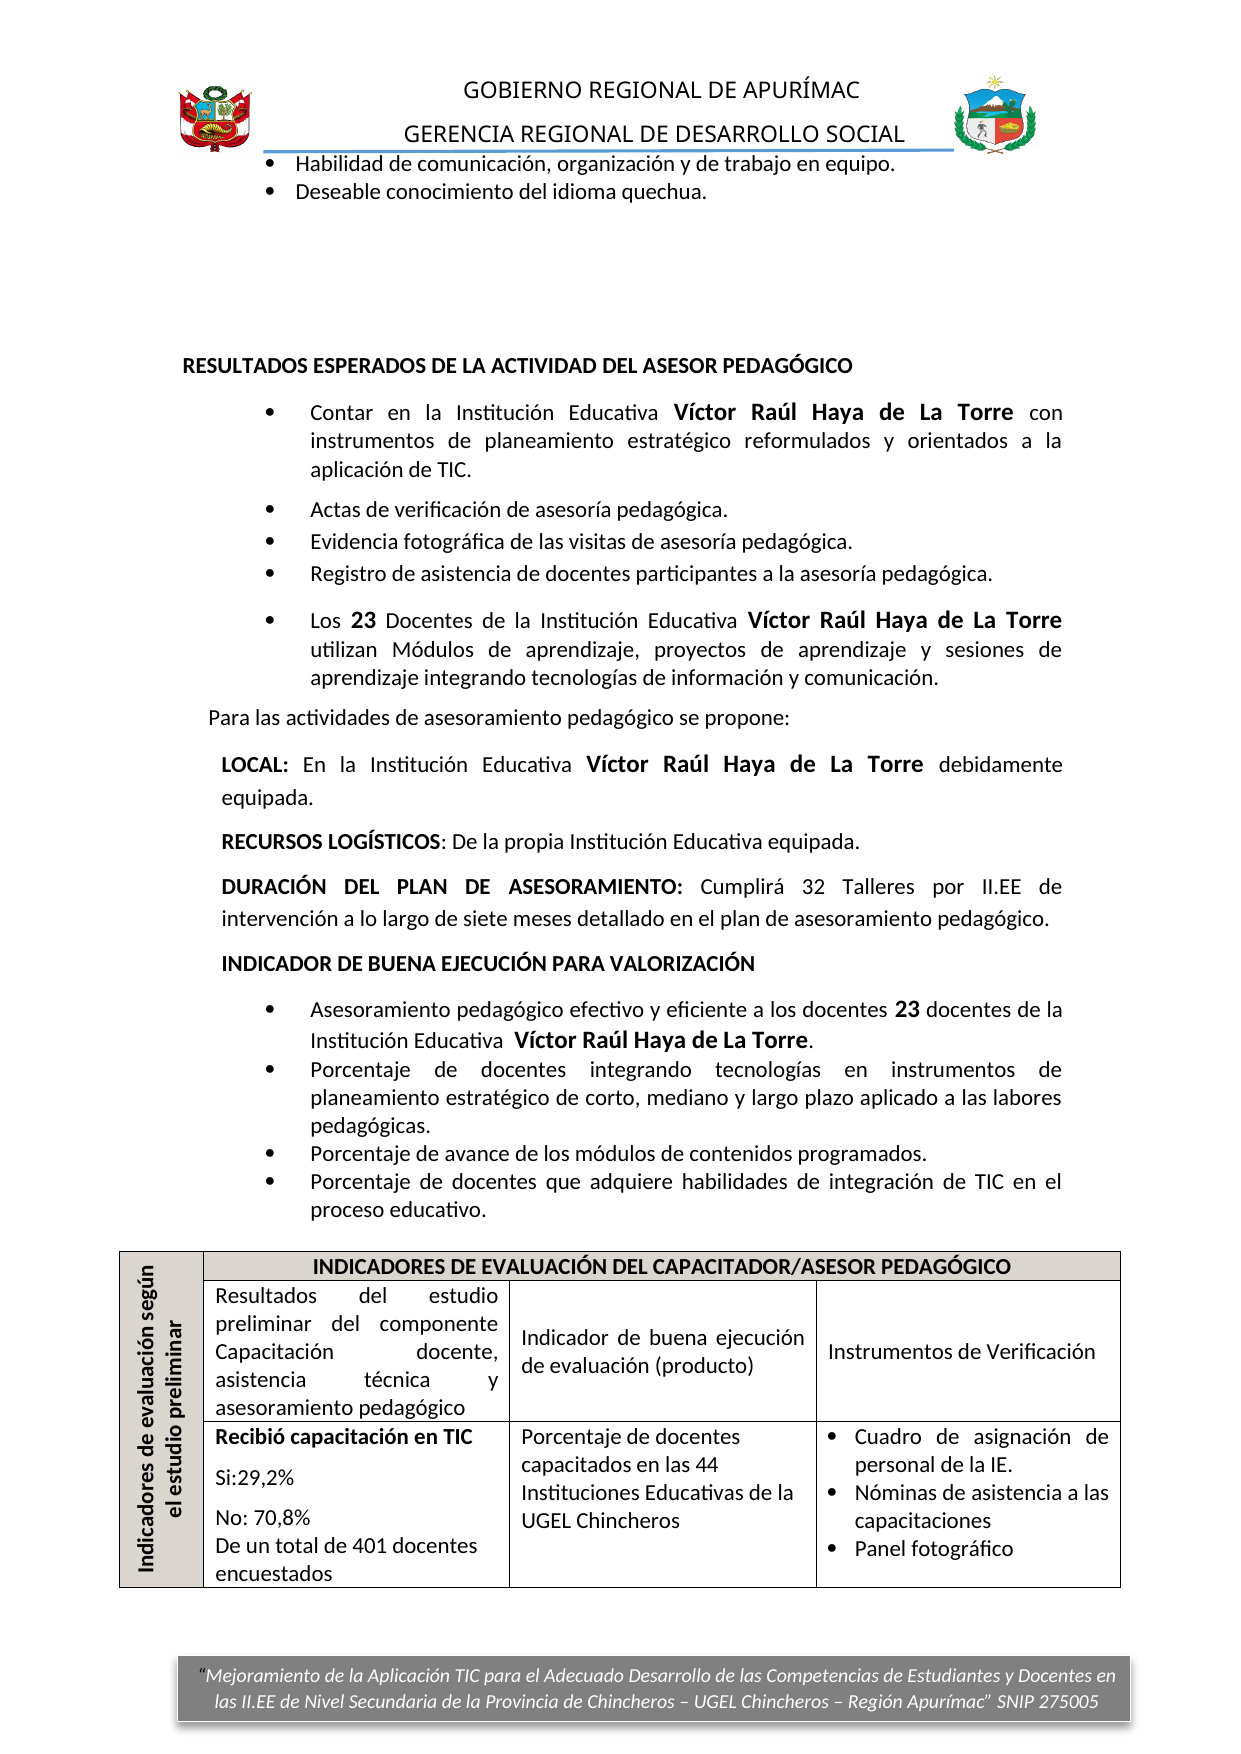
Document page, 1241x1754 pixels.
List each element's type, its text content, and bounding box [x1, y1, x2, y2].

picture [954, 74, 1036, 149]
text LOCAL: En la Institución Educativa Víctor Raúl Haya de La Torre debidamente equipada. [221, 748, 1063, 811]
text RECURSOS LOGÍSTICOS: De la propia Institución Educativa equipada. [221, 827, 1063, 855]
table_cell Recibió capacitación en TIC Si:29,2% No: 70,8% De un total de 401 docentes encuestados [204, 1422, 509, 1587]
list Actas de verificación de asesoría pedagógica. [266, 495, 1063, 523]
list Evidencia fotográfica de las visitas de asesoría pedagógica. [266, 527, 1063, 555]
list Habilidad de comunicación, organización y de trabajo en equipo. [266, 149, 1063, 177]
table_cell Porcentaje de docentes capacitados en las 44 Instituciones Educativas de la UGEL Chincheros [510, 1422, 816, 1587]
table_header Indicadores de evaluación según el estudio preliminar [120, 1252, 203, 1587]
picture [174, 84, 255, 154]
list Los 23 Docentes de la Institución Educativa Víctor Raúl Haya de La Torre utilizan Módulos de aprendizaje, proyectos de aprendizaje y sesiones de aprendizaje integrando tecnologías de información y comunicación. [266, 604, 1063, 691]
table_cell Indicador de buena ejecución de evaluación (producto) [510, 1281, 816, 1421]
table_header INDICADORES DE EVALUACIÓN DEL CAPACITADOR/ASESOR PEDAGÓGICO [204, 1252, 1120, 1280]
list Contar en la Institución Educativa Víctor Raúl Haya de La Torre con instrumentos de planeamiento estratégico reformulados y orientados a la aplicación de TIC. [266, 396, 1063, 483]
table_cell Cuadro de asignación de personal de la IE. Nóminas de asistencia a las capacitaciones Panel fotográfico [817, 1422, 1120, 1587]
list Porcentaje de docentes que adquiere habilidades de integración de TIC en el proceso educativo. [266, 1167, 1063, 1223]
table_cell Resultados del estudio preliminar del componente Capacitación docente, asistencia técnica y asesoramiento pedagógico [204, 1281, 509, 1421]
list Deseable conocimiento del idioma quechua. [266, 177, 1063, 205]
list Porcentaje de avance de los módulos de contenidos programados. [266, 1139, 1063, 1167]
list Registro de asistencia de docentes participantes a la asesoría pedagógica. [266, 559, 1063, 588]
list Porcentaje de docentes integrando tecnologías en instrumentos de planeamiento estratégico de corto, mediano y largo plazo aplicado a las labores pedagógicas. [266, 1055, 1063, 1139]
table_cell Instrumentos de Verificación [817, 1281, 1120, 1421]
text INDICADOR DE BUENA EJECUCIÓN PARA VALORIZACIÓN [221, 949, 1063, 977]
text DURACIÓN DEL PLAN DE ASESORAMIENTO: Cumplirá 32 Talleres por II.EE de intervención a lo largo de siete meses detallado en el plan de asesoramiento pedagógico. [221, 872, 1063, 932]
list Asesoramiento pedagógico efectivo y eficiente a los docentes 23 docentes de la Institución Educativa Víctor Raúl Haya de La Torre. [266, 994, 1063, 1055]
text Para las actividades de asesoramiento pedagógico se propone: [177, 703, 1063, 731]
text RESULTADOS ESPERADOS DE LA ACTIVIDAD DEL ASESOR PEDAGÓGICO [177, 351, 1063, 379]
